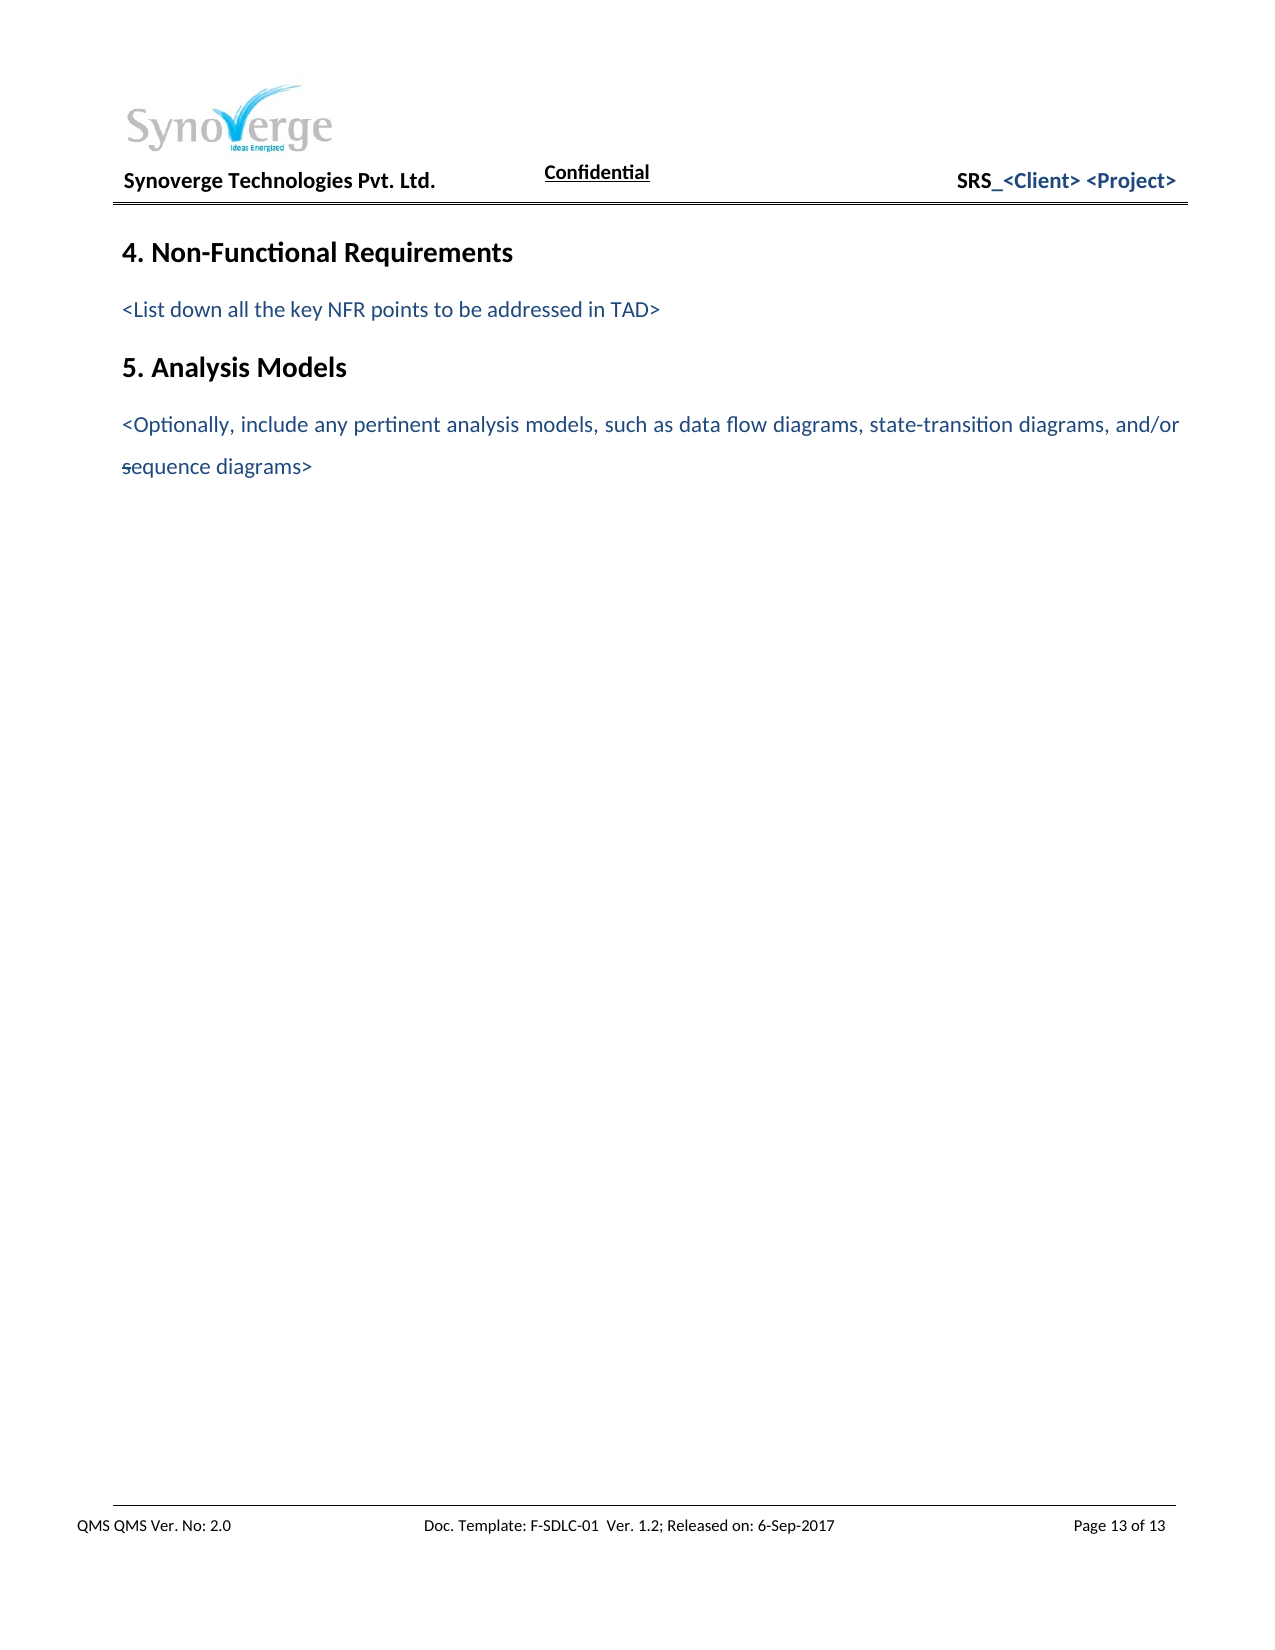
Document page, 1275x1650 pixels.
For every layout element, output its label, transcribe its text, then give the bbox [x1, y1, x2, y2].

subtitle Analysis Models [122, 349, 1162, 385]
picture [121, 75, 336, 160]
text <List down all the key NFR points to be addressed in TAD> [122, 295, 1181, 323]
subtitle Non-Functional Requirements [122, 234, 1162, 270]
text <Optionally, include any pertinent analysis models, such as data flow diagrams, state-transition diagrams, and/or sequence diagrams> [122, 410, 1181, 480]
